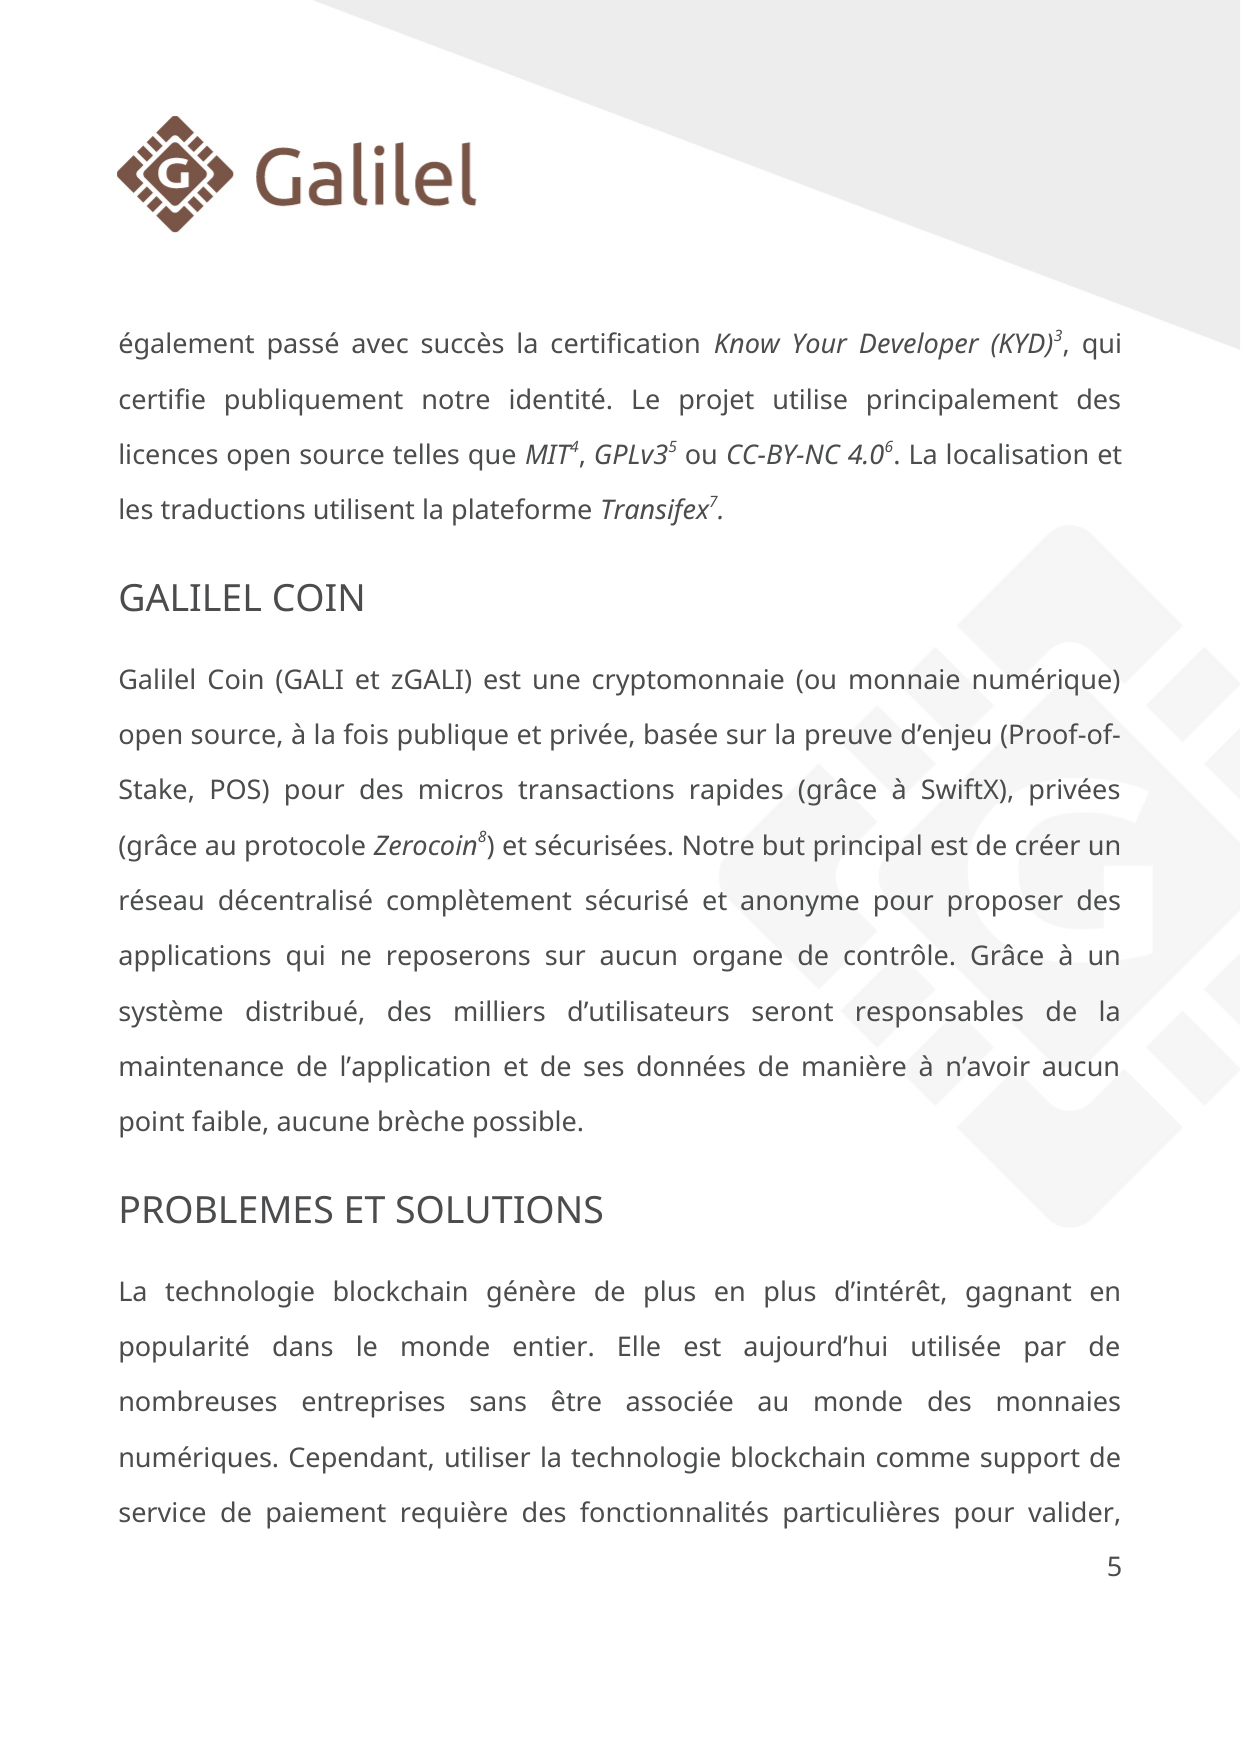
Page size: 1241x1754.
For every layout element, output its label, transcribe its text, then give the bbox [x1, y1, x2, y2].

text Galilel Coin (GALI et zGALI) est une cryptomonnaie (ou monnaie numérique) open source, à la fois publique et privée, basée sur la preuve d’enjeu (Proof-of-Stake, POS) pour des micros transactions rapides (grâce à SwiftX), privées (grâce au protocole Zerocoin8) et sécurisées. Notre but principal est de créer un réseau décentralisé complètement sécurisé et anonyme pour proposer des applications qui ne reposerons sur aucun organe de contrôle. Grâce à un système distribué, des milliers d’utilisateurs seront responsables de la maintenance de l’application et de ses données de manière à n’avoir aucun point faible, aucune brèche possible. [118, 660, 1122, 1139]
subtitle GALILEL COIN [118, 571, 1122, 622]
picture [0, 0, 1241, 1754]
subtitle PROBLEMES ET SOLUTIONS [118, 1183, 1122, 1234]
